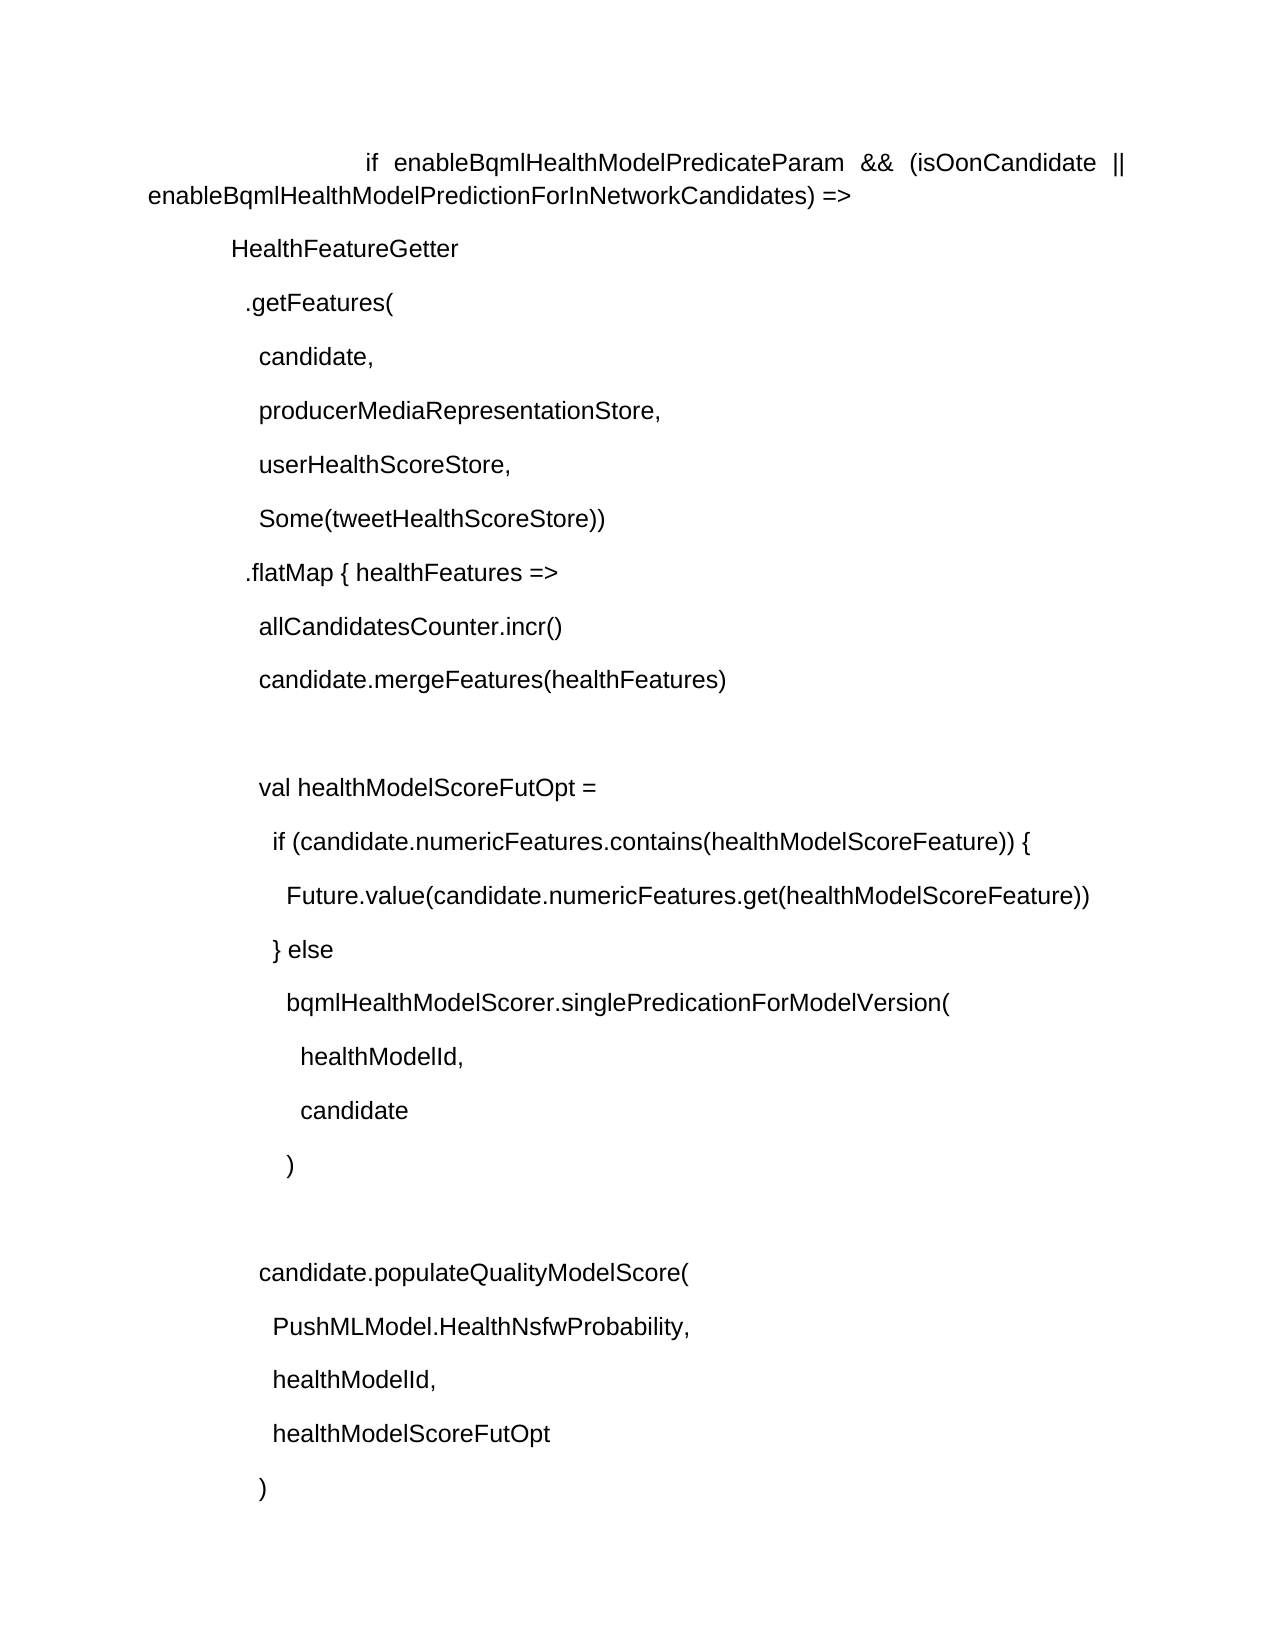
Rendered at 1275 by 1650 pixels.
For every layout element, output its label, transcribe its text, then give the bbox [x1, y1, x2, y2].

text } else [148, 934, 1127, 963]
text candidate [148, 1096, 1127, 1125]
text HealthFeatureGetter [148, 234, 1127, 263]
text healthModelId, [148, 1365, 1127, 1394]
text if (candidate.numericFeatures.contains(healthModelScoreFeature)) { [148, 827, 1127, 856]
text val healthModelScoreFutOpt = [148, 773, 1127, 802]
text if enableBqmlHealthModelPredicateParam && (isOonCandidate || enableBqmlHealthModelPredictionForInNetworkCandidates) => [148, 148, 1127, 209]
text userHealthScoreStore, [148, 450, 1127, 479]
text candidate.mergeFeatures(healthFeatures) [148, 665, 1127, 694]
text healthModelId, [148, 1042, 1127, 1071]
text producerMediaRepresentationStore, [148, 396, 1127, 425]
text PushMLModel.HealthNsfwProbability, [148, 1312, 1127, 1340]
text candidate.populateQualityModelScore( [148, 1258, 1127, 1286]
text allCandidatesCounter.incr() [148, 611, 1127, 640]
text ) [148, 1150, 1127, 1179]
text Some(tweetHealthScoreStore)) [148, 504, 1127, 532]
text healthModelScoreFutOpt [148, 1419, 1127, 1448]
text bqmlHealthModelScorer.singlePredicationForModelVersion( [148, 988, 1127, 1017]
text .getFeatures( [148, 288, 1127, 317]
text ) [148, 1473, 1127, 1502]
text candidate, [148, 342, 1127, 371]
text Future.value(candidate.numericFeatures.get(healthModelScoreFeature)) [148, 881, 1127, 909]
text .flatMap { healthFeatures => [148, 558, 1127, 586]
